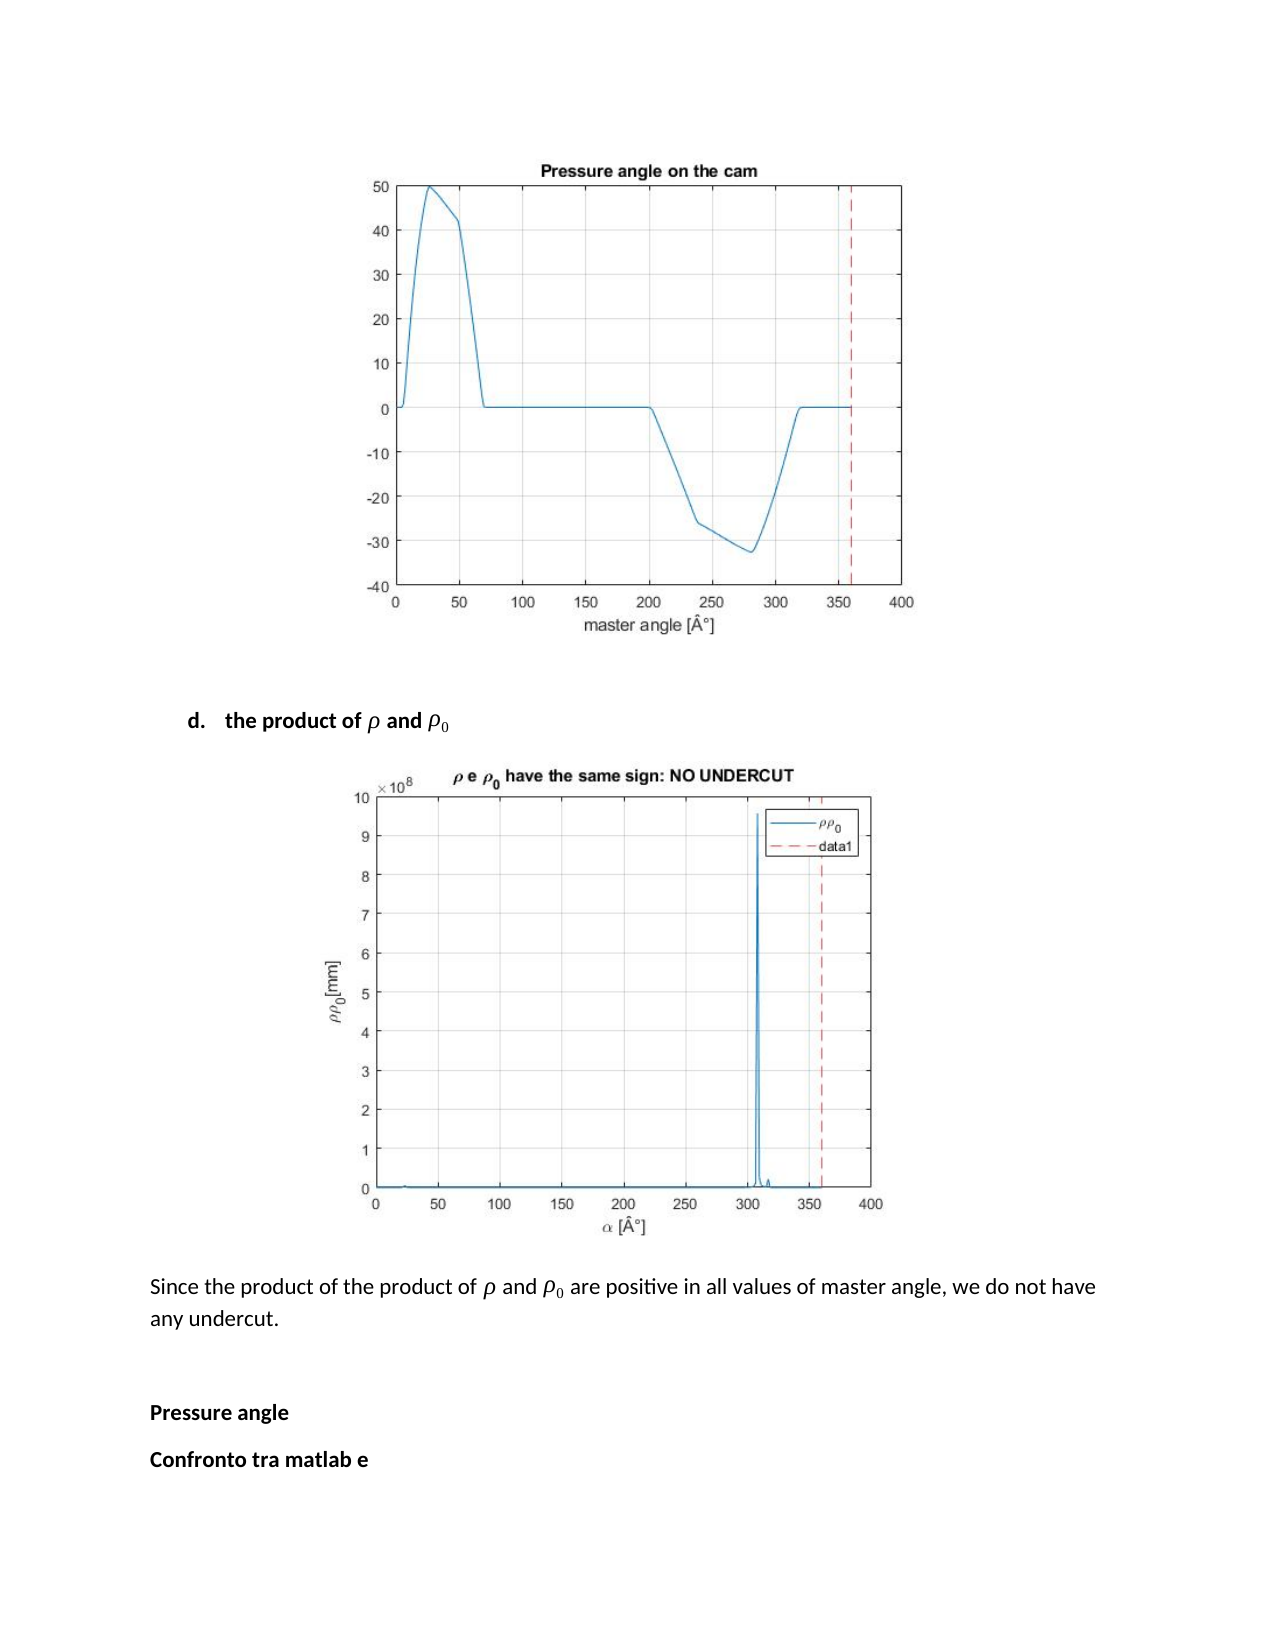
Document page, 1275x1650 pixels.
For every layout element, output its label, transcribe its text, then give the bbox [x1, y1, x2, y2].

picture [293, 761, 928, 1237]
text Pressure angle [150, 1398, 1125, 1426]
picture [311, 150, 964, 639]
text Since the product of the product of and are positive in all values of master angle, we do not have any undercut. [150, 1271, 1125, 1332]
text Confronto tra matlab e [150, 1445, 1125, 1473]
list the product of and [187, 705, 1125, 736]
